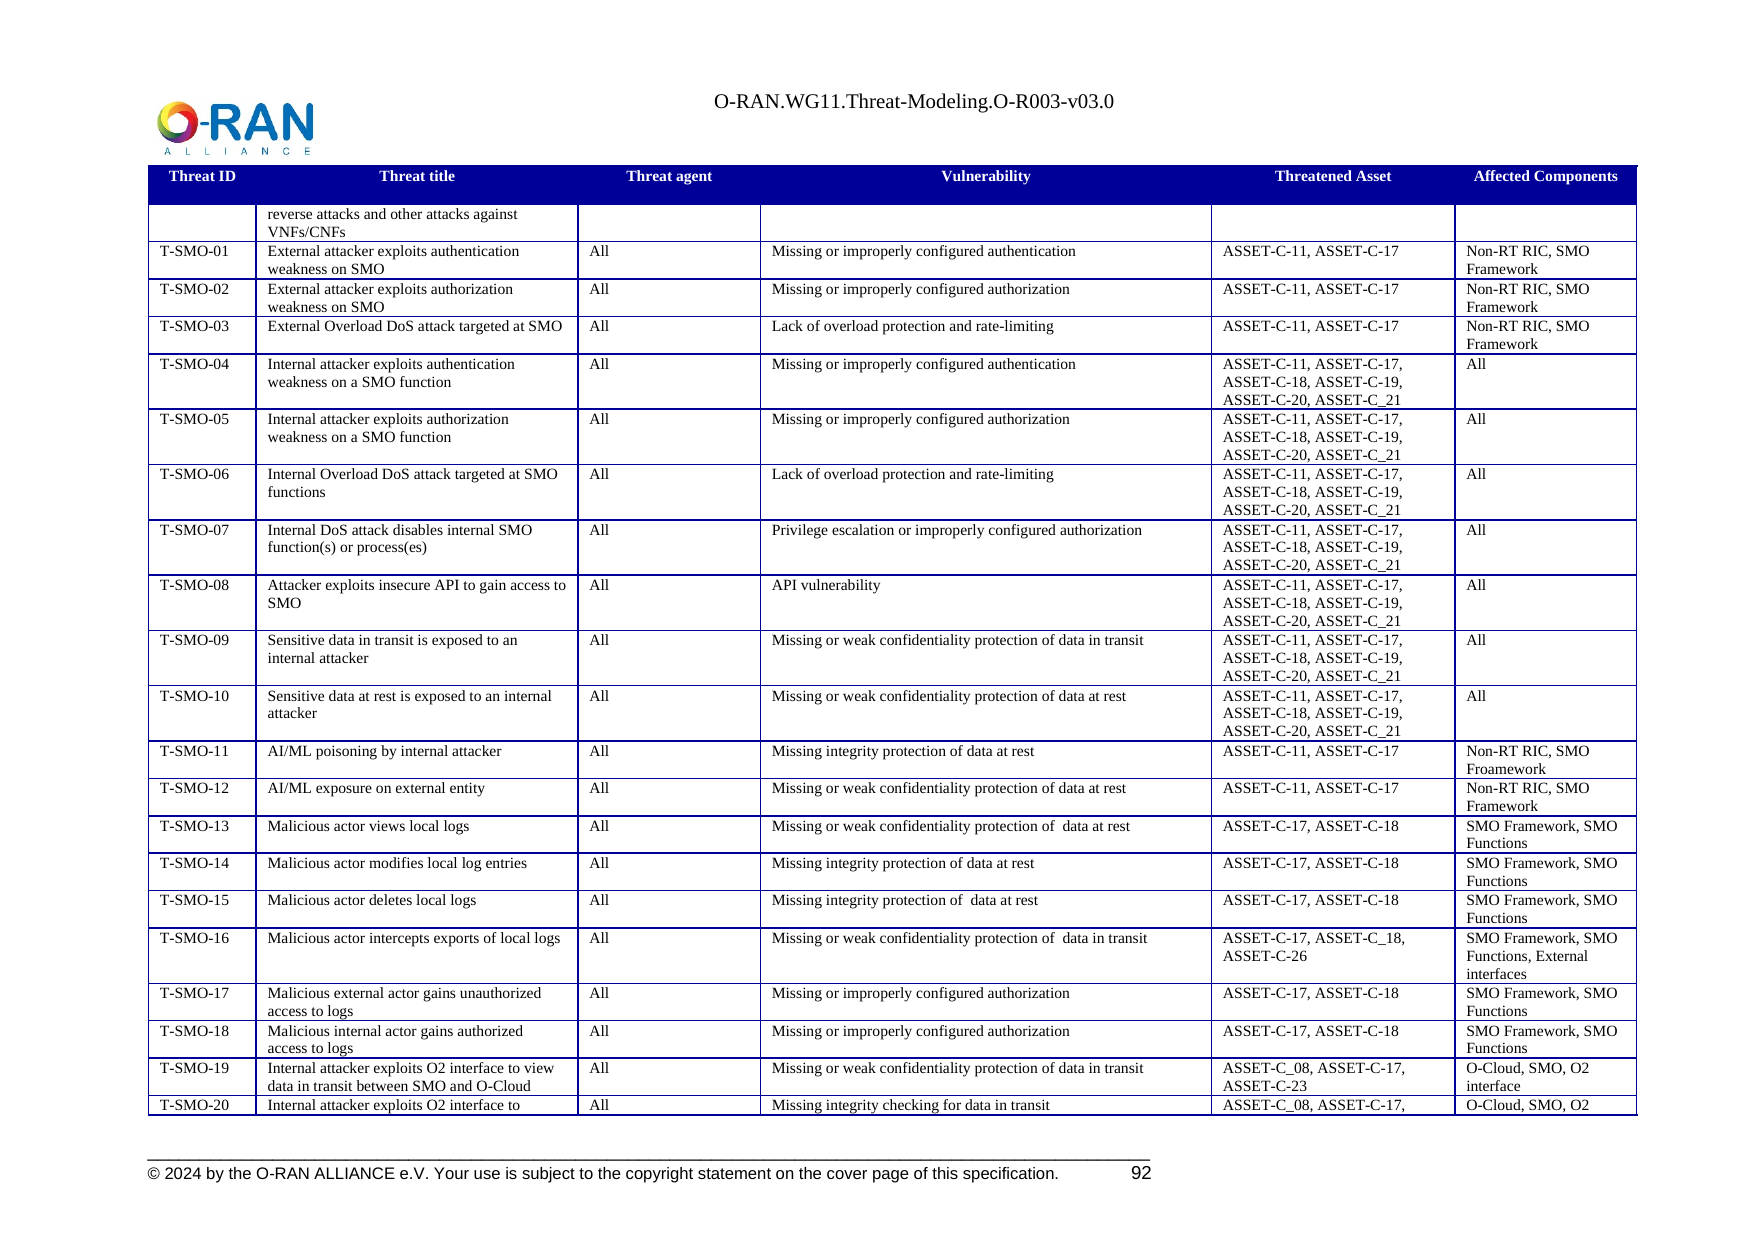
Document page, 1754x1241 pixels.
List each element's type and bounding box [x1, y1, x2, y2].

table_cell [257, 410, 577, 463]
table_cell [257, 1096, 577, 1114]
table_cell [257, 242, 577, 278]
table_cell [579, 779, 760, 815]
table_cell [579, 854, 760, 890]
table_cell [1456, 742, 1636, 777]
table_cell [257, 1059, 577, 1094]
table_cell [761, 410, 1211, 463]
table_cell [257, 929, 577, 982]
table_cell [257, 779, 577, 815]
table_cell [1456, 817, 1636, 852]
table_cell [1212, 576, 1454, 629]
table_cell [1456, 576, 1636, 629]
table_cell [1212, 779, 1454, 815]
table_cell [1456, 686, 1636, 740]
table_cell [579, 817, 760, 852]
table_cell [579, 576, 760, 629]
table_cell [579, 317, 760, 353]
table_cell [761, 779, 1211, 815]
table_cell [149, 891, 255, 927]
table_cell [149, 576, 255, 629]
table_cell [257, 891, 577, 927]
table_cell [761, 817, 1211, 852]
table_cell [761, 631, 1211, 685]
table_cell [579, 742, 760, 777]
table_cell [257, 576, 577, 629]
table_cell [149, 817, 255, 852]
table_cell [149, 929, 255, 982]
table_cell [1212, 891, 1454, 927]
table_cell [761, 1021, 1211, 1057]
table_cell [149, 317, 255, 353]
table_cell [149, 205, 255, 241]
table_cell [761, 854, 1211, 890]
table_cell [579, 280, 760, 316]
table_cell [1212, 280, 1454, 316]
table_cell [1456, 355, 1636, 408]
picture [147, 88, 327, 165]
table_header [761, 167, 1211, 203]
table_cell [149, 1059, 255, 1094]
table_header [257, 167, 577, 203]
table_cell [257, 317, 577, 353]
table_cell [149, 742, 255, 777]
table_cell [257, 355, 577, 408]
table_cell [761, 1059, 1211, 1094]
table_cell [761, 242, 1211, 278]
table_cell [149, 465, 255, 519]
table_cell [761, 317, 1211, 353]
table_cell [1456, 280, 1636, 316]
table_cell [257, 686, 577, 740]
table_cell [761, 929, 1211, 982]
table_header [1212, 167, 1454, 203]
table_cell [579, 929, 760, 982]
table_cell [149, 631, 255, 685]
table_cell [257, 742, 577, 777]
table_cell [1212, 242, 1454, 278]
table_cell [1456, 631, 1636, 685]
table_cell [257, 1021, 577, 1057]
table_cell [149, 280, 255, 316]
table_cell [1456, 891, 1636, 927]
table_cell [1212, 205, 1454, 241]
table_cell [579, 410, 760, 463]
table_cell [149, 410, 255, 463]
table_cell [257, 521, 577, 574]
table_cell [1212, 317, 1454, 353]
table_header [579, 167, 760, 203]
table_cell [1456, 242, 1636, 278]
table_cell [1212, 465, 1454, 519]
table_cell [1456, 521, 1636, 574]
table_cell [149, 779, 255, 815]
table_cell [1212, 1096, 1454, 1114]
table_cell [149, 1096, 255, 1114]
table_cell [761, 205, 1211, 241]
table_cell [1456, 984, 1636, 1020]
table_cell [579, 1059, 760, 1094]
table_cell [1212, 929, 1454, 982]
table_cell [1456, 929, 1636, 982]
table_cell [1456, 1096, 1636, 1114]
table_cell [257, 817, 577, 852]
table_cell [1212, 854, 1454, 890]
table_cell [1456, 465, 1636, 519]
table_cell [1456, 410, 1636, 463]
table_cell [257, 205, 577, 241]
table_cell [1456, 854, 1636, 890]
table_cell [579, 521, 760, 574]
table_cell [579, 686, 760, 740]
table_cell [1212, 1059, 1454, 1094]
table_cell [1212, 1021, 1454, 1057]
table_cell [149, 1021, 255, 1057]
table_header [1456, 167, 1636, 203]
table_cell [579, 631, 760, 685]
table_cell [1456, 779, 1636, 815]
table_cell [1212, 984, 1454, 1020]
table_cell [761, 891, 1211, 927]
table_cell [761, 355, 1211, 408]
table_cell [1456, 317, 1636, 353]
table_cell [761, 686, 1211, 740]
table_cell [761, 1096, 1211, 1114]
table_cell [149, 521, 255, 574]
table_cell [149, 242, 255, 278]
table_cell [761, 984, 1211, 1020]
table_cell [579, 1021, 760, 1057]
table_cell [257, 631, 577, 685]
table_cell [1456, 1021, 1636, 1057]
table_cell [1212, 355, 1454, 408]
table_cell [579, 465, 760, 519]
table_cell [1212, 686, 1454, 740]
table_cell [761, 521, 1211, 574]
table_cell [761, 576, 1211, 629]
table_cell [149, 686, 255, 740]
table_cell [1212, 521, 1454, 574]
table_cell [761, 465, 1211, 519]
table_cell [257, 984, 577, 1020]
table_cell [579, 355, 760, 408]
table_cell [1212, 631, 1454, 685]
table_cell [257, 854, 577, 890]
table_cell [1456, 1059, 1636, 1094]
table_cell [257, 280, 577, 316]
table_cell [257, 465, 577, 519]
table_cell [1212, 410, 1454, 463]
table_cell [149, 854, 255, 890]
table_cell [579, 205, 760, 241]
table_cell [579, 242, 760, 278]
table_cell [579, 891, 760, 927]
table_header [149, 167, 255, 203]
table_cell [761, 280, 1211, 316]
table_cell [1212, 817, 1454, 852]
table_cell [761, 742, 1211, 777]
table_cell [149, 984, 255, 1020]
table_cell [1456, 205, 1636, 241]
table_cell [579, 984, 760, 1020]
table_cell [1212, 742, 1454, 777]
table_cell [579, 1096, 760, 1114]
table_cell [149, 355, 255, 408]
